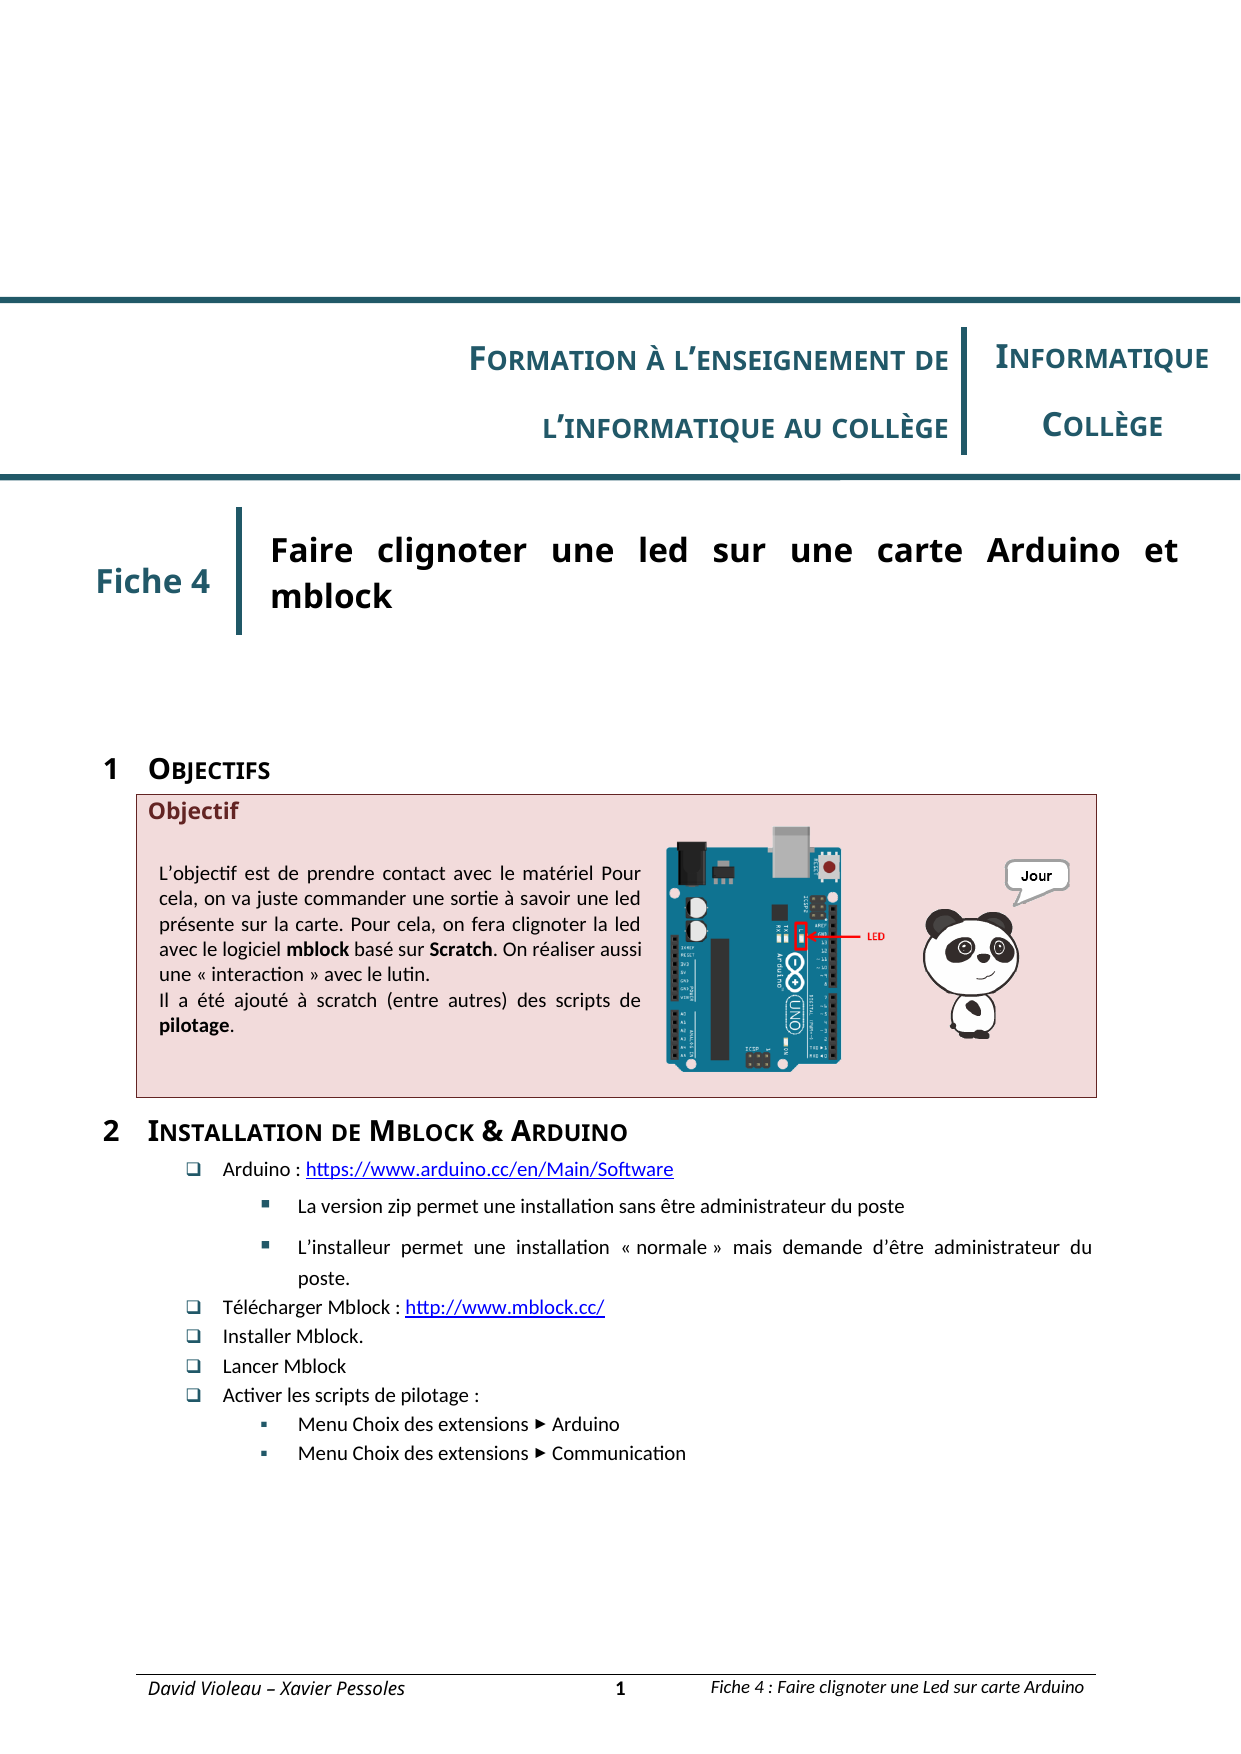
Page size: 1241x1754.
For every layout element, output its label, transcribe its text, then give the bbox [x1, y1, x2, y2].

picture [922, 859, 1070, 1039]
list L’installeur permet une installation « normale » mais demande d’être administrateur du poste. [260, 1226, 1093, 1291]
list Activer les scripts de pilotage : [185, 1382, 1093, 1407]
list La version zip permet une installation sans être administrateur du poste [260, 1185, 1093, 1221]
list Télécharger Mblock : http://www.mblock.cc/ [185, 1294, 1093, 1320]
list Menu Choix des extensions Arduino [260, 1411, 1093, 1437]
list Lancer Mblock [185, 1353, 1093, 1378]
table_header Objectif [137, 795, 1096, 1097]
list Installer Mblock. [185, 1324, 1093, 1349]
subtitle Objectifs [103, 748, 1093, 788]
list Arduino : https://www.arduino.cc/en/Main/Software [185, 1156, 1093, 1181]
picture [666, 826, 895, 1072]
list Menu Choix des extensions Communication [260, 1440, 1093, 1466]
subtitle Installation de Mblock & Arduino [103, 1110, 1093, 1150]
